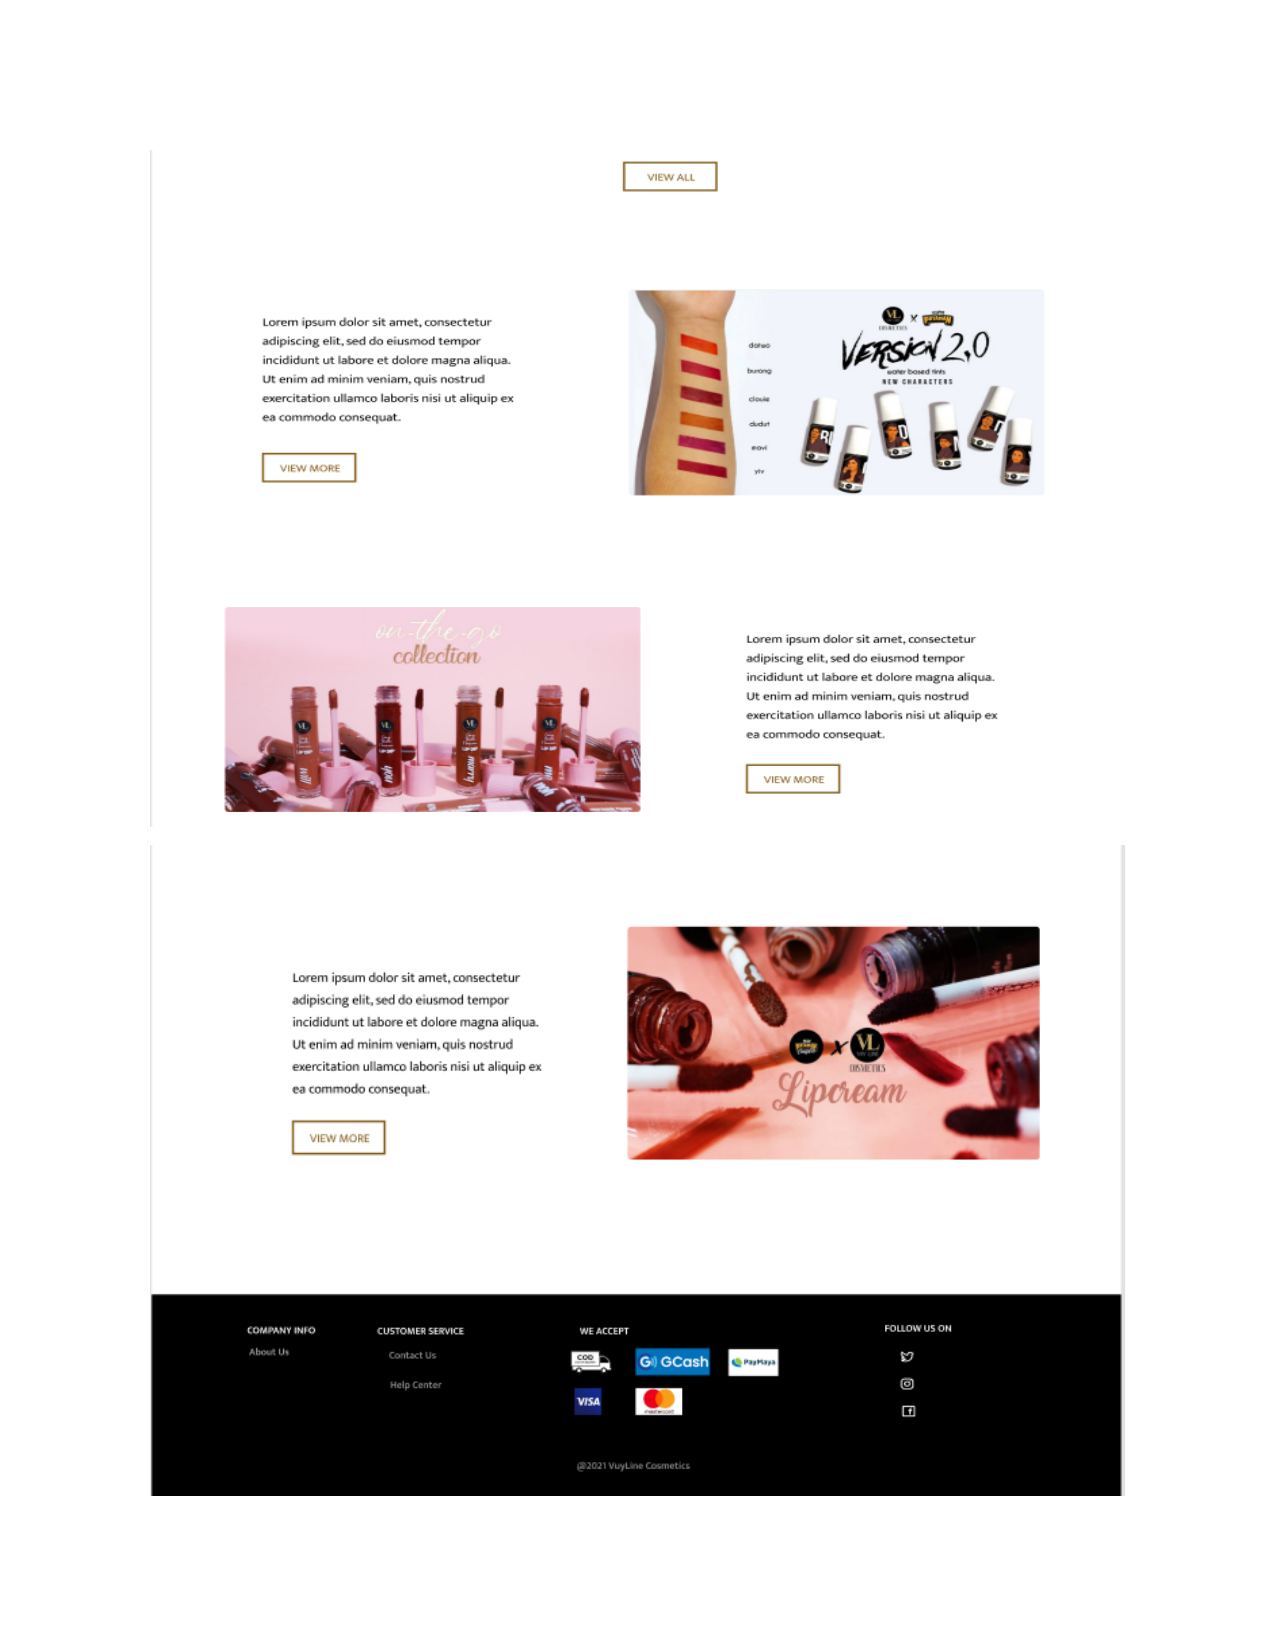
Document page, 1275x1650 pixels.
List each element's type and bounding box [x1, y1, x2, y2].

picture [150, 845, 1125, 1496]
picture [150, 150, 1125, 827]
